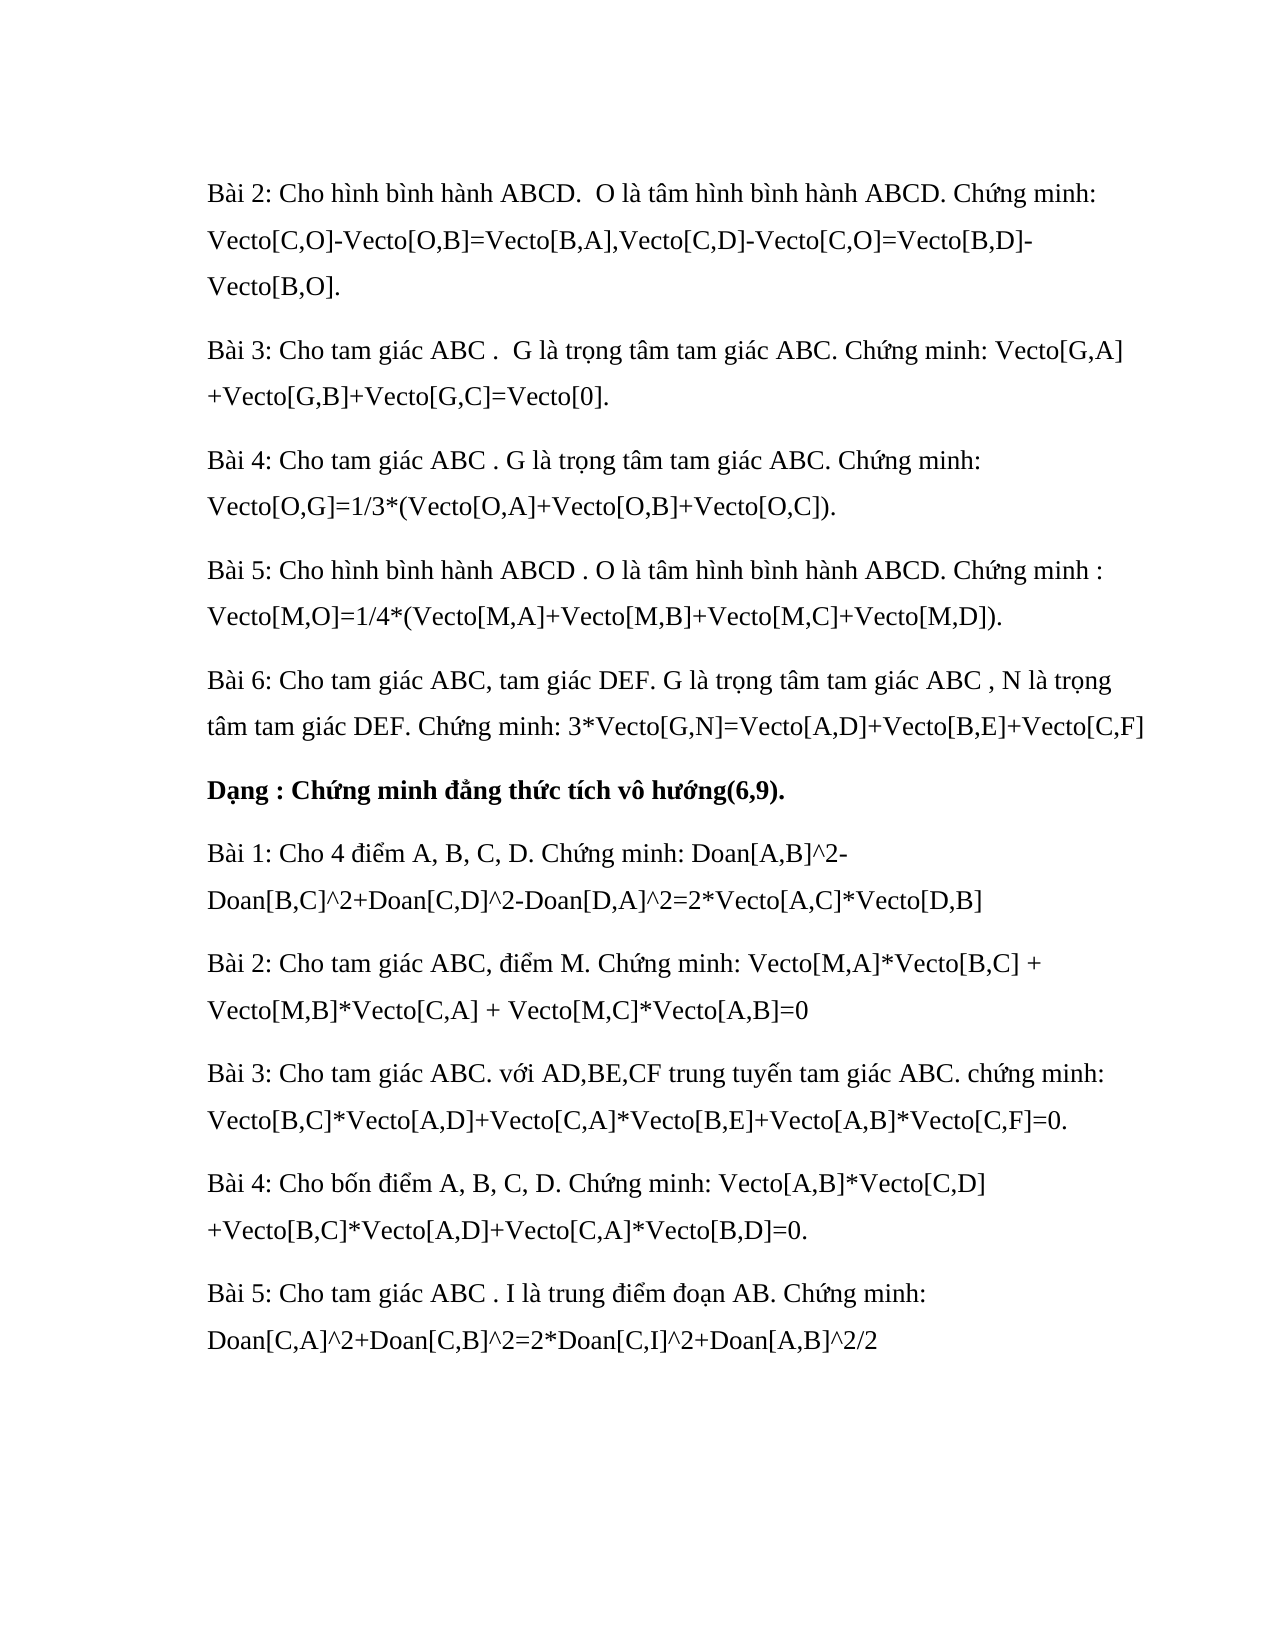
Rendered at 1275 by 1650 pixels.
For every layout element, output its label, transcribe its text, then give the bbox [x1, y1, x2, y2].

text Bài 2: Cho hình bình hành ABCD. O là tâm hình bình hành ABCD. Chứng minh: Vecto[C,O]-Vecto[O,B]=Vecto[B,A],Vecto[C,D]-Vecto[C,O]=Vecto[B,D]-Vecto[B,O]. [207, 177, 1157, 302]
text Bài 5: Cho hình bình hành ABCD . O là tâm hình bình hành ABCD. Chứng minh : Vecto[M,O]=1/4*(Vecto[M,A]+Vecto[M,B]+Vecto[M,C]+Vecto[M,D]). [207, 554, 1157, 632]
text Bài 2: Cho tam giác ABC, điểm M. Chứng minh: Vecto[M,A]*Vecto[B,C] + Vecto[M,B]*Vecto[C,A] + Vecto[M,C]*Vecto[A,B]=0 [207, 947, 1157, 1025]
text Bài 1: Cho 4 điểm A, B, C, D. Chứng minh: Doan[A,B]^2-Doan[B,C]^2+Doan[C,D]^2-Doan[D,A]^2=2*Vecto[A,C]*Vecto[D,B] [207, 837, 1157, 915]
text Bài 4: Cho bốn điểm A, B, C, D. Chứng minh: Vecto[A,B]*Vecto[C,D]+Vecto[B,C]*Vecto[A,D]+Vecto[C,A]*Vecto[B,D]=0. [207, 1167, 1157, 1245]
text Bài 3: Cho tam giác ABC. với AD,BE,CF trung tuyến tam giác ABC. chứng minh: Vecto[B,C]*Vecto[A,D]+Vecto[C,A]*Vecto[B,E]+Vecto[A,B]*Vecto[C,F]=0. [207, 1057, 1157, 1135]
text Bài 4: Cho tam giác ABC . G là trọng tâm tam giác ABC. Chứng minh: Vecto[O,G]=1/3*(Vecto[O,A]+Vecto[O,B]+Vecto[O,C]). [207, 444, 1157, 522]
text Bài 6: Cho tam giác ABC, tam giác DEF. G là trọng tâm tam giác ABC , N là trọng tâm tam giác DEF. Chứng minh: 3*Vecto[G,N]=Vecto[A,D]+Vecto[B,E]+Vecto[C,F] [207, 664, 1157, 742]
text Dạng : Chứng minh đẳng thức tích vô hướng(6,9). [207, 774, 1157, 805]
text Bài 5: Cho tam giác ABC . I là trung điểm đoạn AB. Chứng minh: Doan[C,A]^2+Doan[C,B]^2=2*Doan[C,I]^2+Doan[A,B]^2/2 [207, 1277, 1157, 1355]
text Bài 3: Cho tam giác ABC . G là trọng tâm tam giác ABC. Chứng minh: Vecto[G,A]+Vecto[G,B]+Vecto[G,C]=Vecto[0]. [207, 334, 1157, 412]
